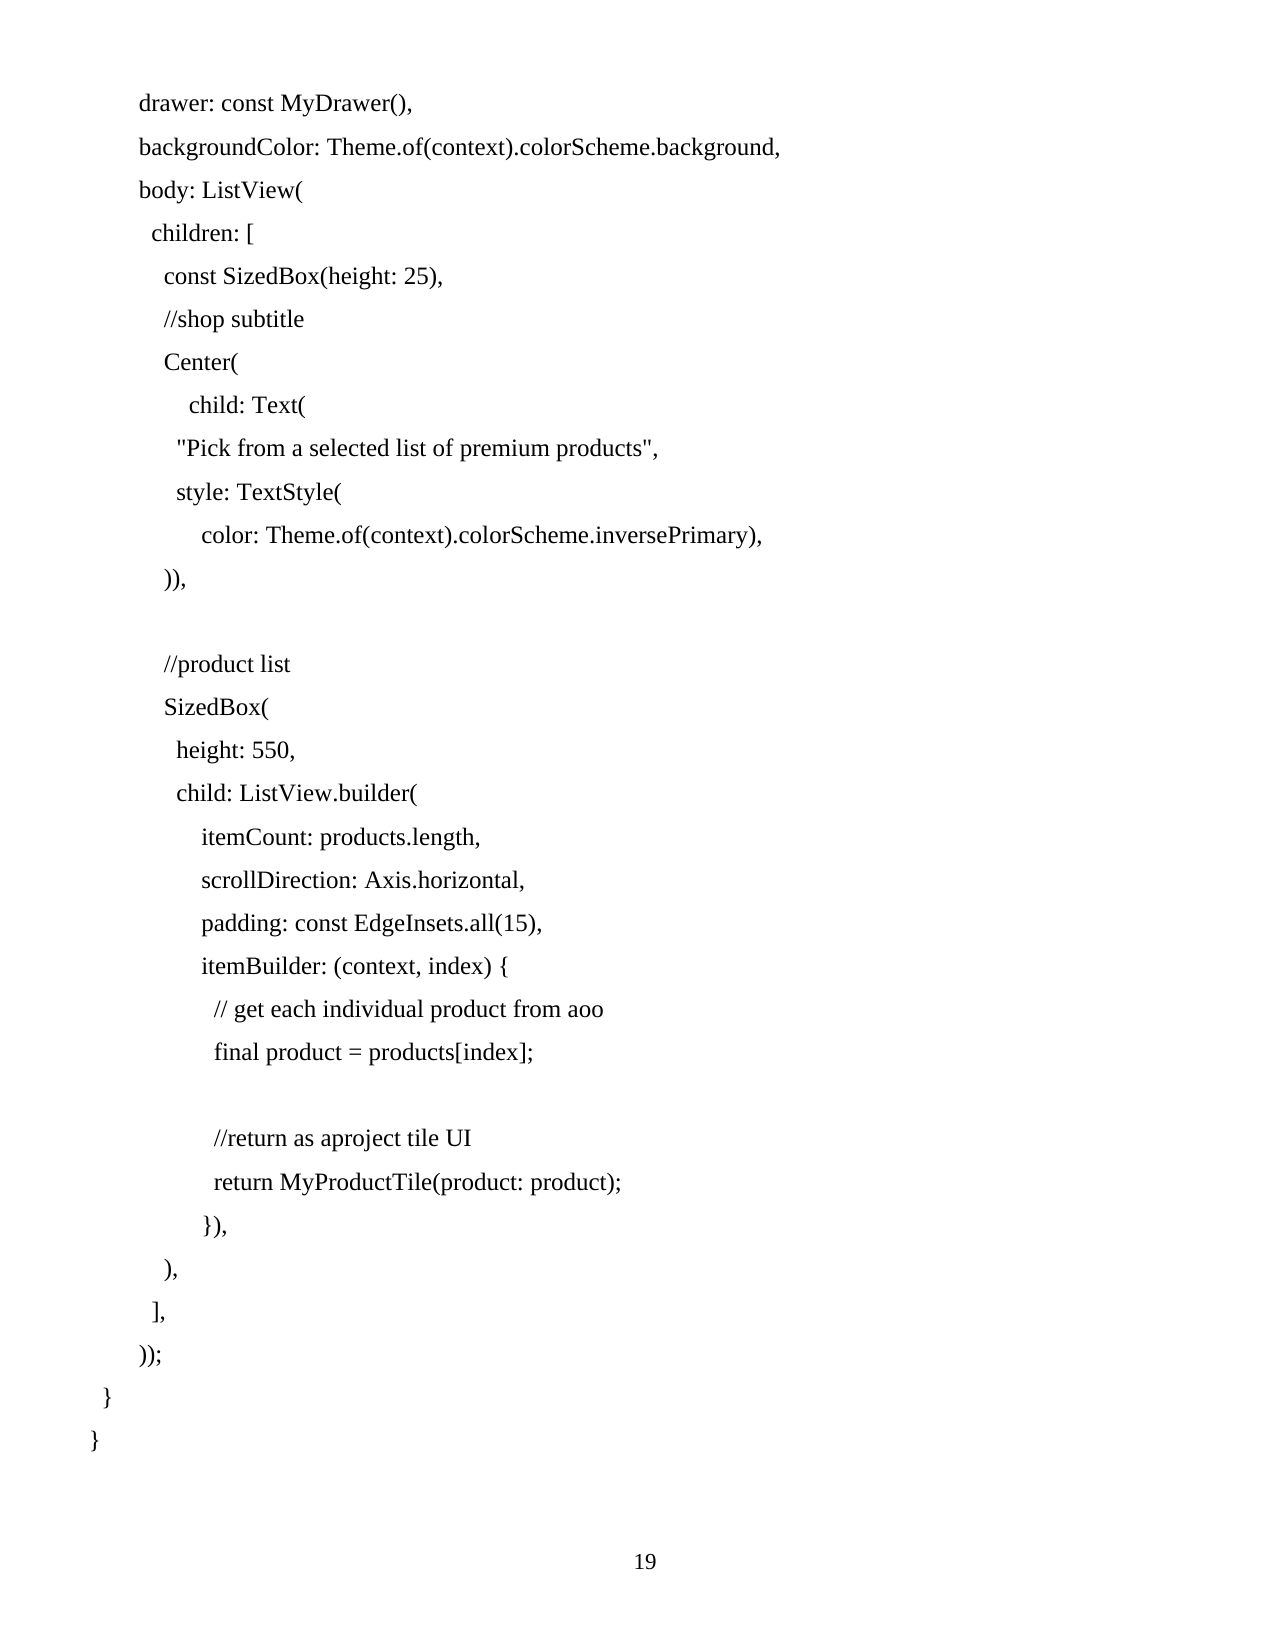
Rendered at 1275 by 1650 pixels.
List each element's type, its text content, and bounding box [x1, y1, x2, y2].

text SizedBox( [88, 692, 1152, 721]
text style: TextStyle( [88, 477, 1152, 505]
text )); [88, 1339, 1152, 1368]
text color: Theme.of(context).colorScheme.inversePrimary), [88, 520, 1152, 548]
text Center( [88, 347, 1152, 376]
text } [88, 1425, 1152, 1454]
text height: 550, [88, 735, 1152, 764]
text ), [88, 1253, 1152, 1282]
text children: [ [88, 218, 1152, 247]
text scrollDirection: Axis.horizontal, [88, 865, 1152, 893]
text backgroundColor: Theme.of(context).colorScheme.background, [88, 132, 1152, 160]
text )), [88, 563, 1152, 592]
text body: ListView( [88, 175, 1152, 203]
text } [88, 1382, 1152, 1411]
text // get each individual product from aoo [88, 994, 1152, 1023]
text padding: const EdgeInsets.all(15), [88, 908, 1152, 937]
text return MyProductTile(product: product); [88, 1167, 1152, 1195]
text //product list [88, 649, 1152, 678]
text itemCount: products.length, [88, 822, 1152, 850]
text itemBuilder: (context, index) { [88, 951, 1152, 980]
text final product = products[index]; [88, 1037, 1152, 1066]
text child: Text( [88, 390, 1152, 419]
text //return as aproject tile UI [88, 1123, 1152, 1152]
text //shop subtitle [88, 304, 1152, 333]
text "Pick from a selected list of premium products", [88, 433, 1152, 462]
text const SizedBox(height: 25), [88, 261, 1152, 290]
text }), [88, 1210, 1152, 1238]
text child: ListView.builder( [88, 778, 1152, 807]
text drawer: const MyDrawer(), [88, 88, 1152, 117]
text ], [88, 1296, 1152, 1325]
